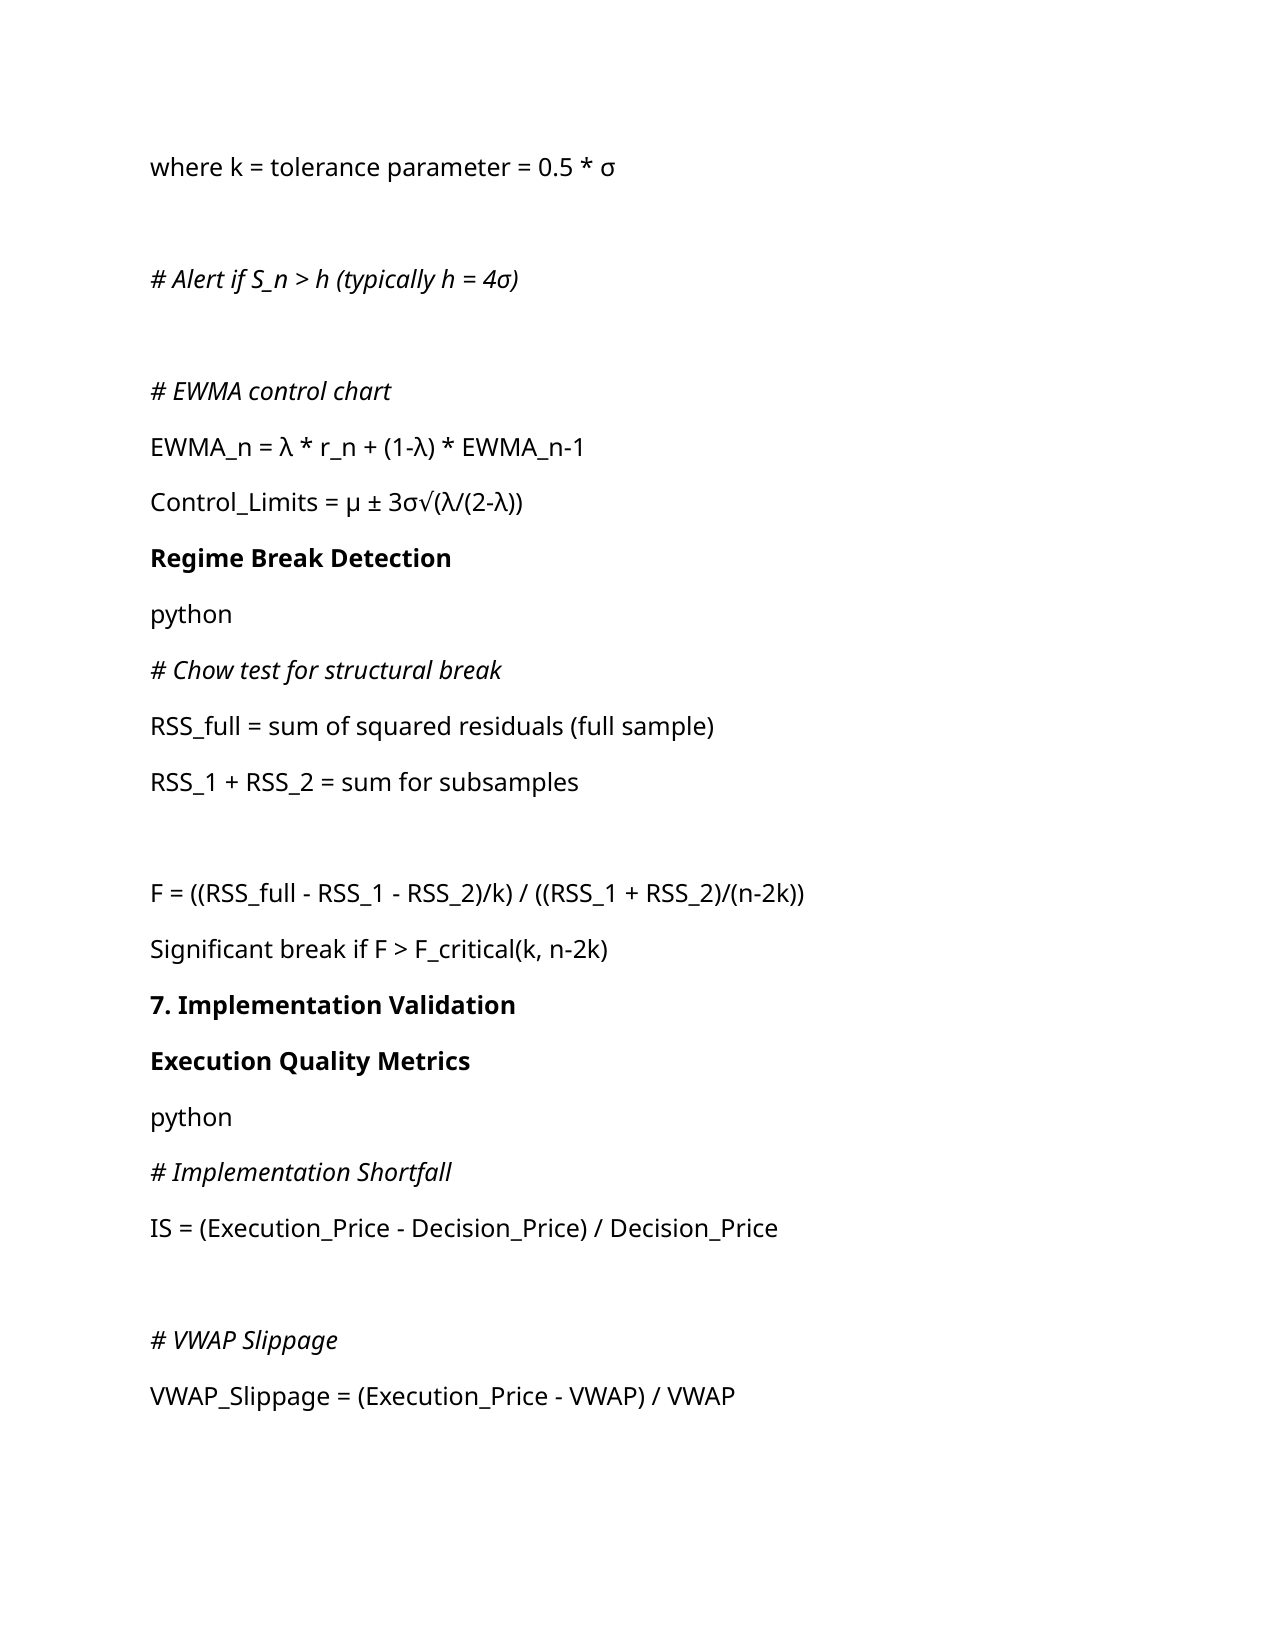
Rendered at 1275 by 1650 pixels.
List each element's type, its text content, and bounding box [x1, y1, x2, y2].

text # Chow test for structural break [150, 652, 1125, 687]
text EWMA_n = λ * r_n + (1-λ) * EWMA_n-1 [150, 429, 1125, 463]
text RSS_1 + RSS_2 = sum for subsamples [150, 764, 1125, 798]
text where k = tolerance parameter = 0.5 * σ [150, 150, 1125, 184]
text # VWAP Slippage [150, 1322, 1125, 1357]
text python [150, 597, 1125, 631]
text RSS_full = sum of squared residuals (full sample) [150, 708, 1125, 742]
text Control_Limits = μ ± 3σ√(λ/(2-λ)) [150, 485, 1125, 519]
text F = ((RSS_full - RSS_1 - RSS_2)/k) / ((RSS_1 + RSS_2)/(n-2k)) [150, 876, 1125, 910]
text 7. Implementation Validation [150, 987, 1125, 1022]
text # Alert if S_n > h (typically h = 4σ) [150, 262, 1125, 296]
text Regime Break Detection [150, 541, 1125, 575]
text python [150, 1099, 1125, 1133]
text Significant break if F > F_critical(k, n-2k) [150, 932, 1125, 966]
text # Implementation Shortfall [150, 1155, 1125, 1189]
text VWAP_Slippage = (Execution_Price - VWAP) / VWAP [150, 1378, 1125, 1412]
text IS = (Execution_Price - Decision_Price) / Decision_Price [150, 1211, 1125, 1245]
text Execution Quality Metrics [150, 1043, 1125, 1077]
text # EWMA control chart [150, 373, 1125, 407]
